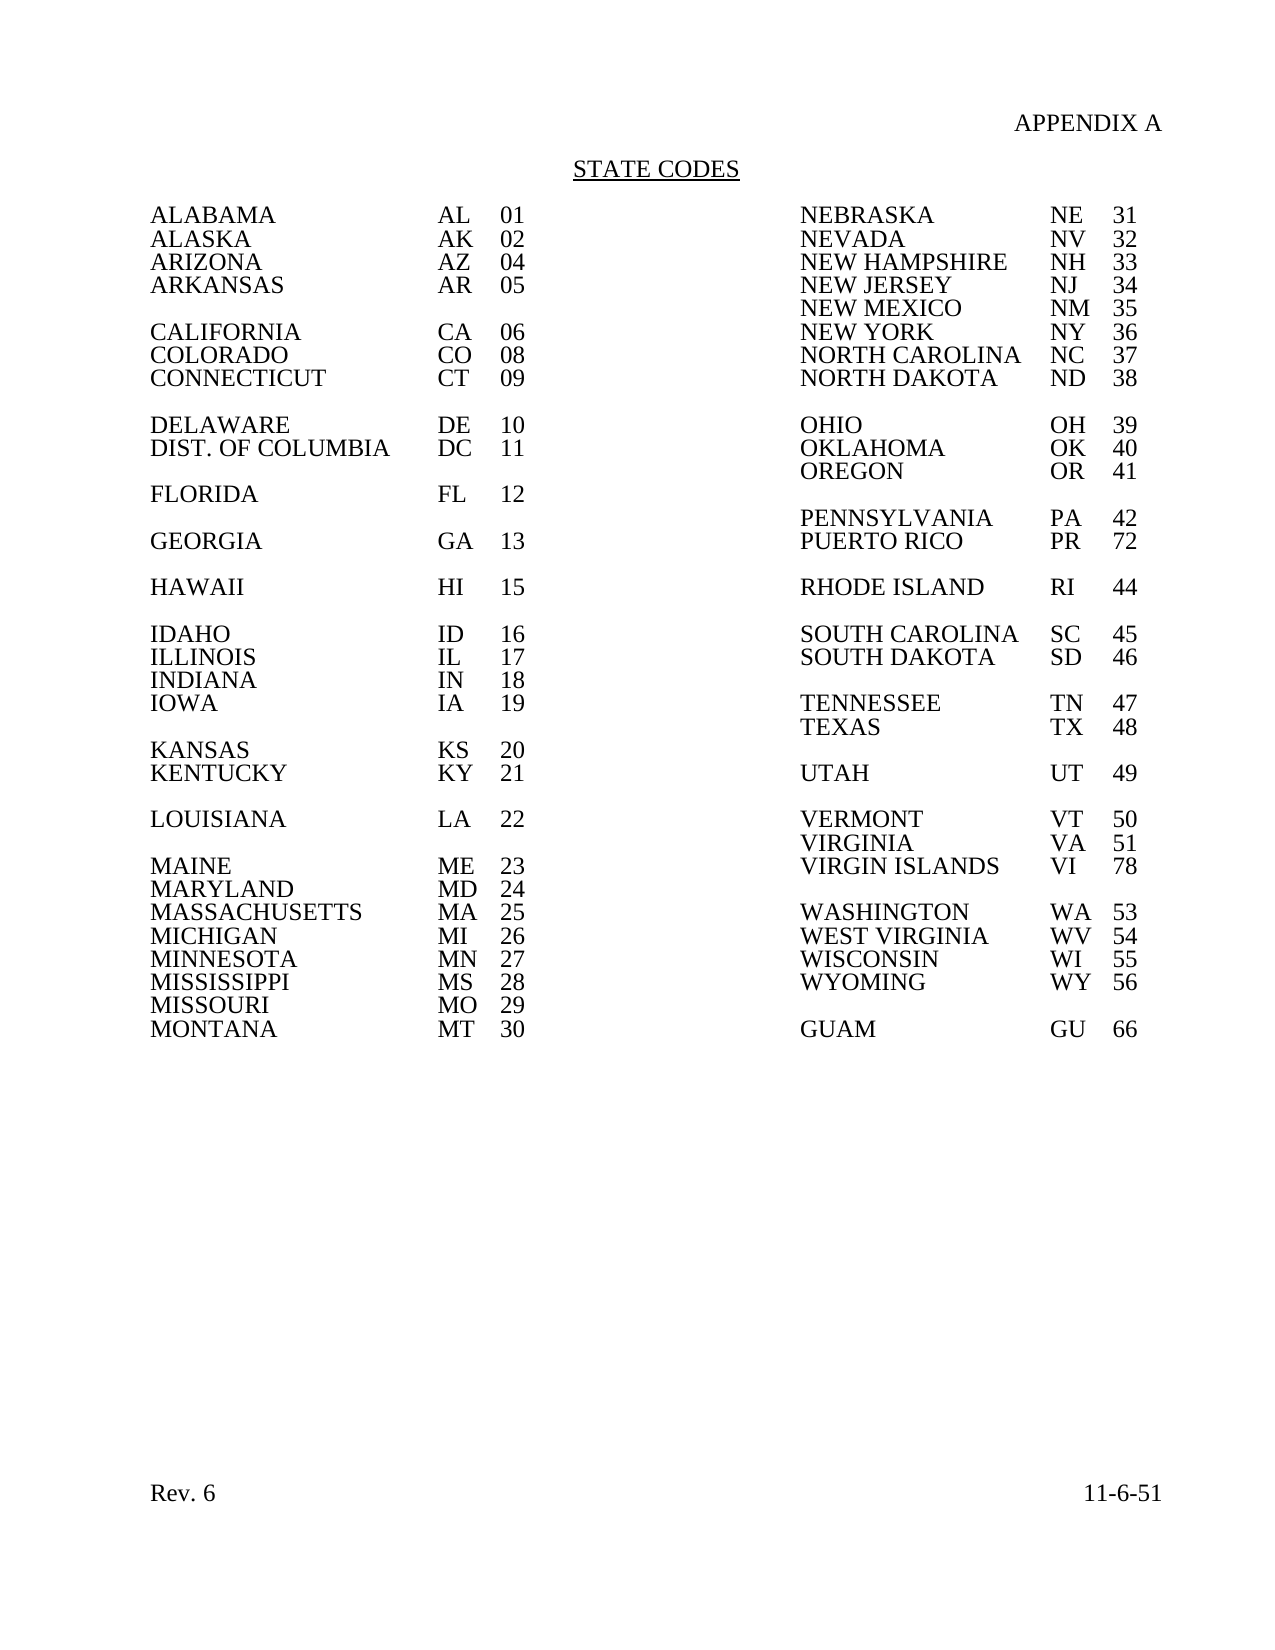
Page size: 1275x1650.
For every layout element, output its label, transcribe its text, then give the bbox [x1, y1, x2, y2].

text Rev. 6 11-6-51 [150, 1483, 1162, 1506]
text PENNSYLVANIA PA 42 [150, 507, 1162, 531]
text MISSOURI MO 29 [150, 995, 1162, 1018]
text APPENDIX A [150, 112, 1162, 136]
text ARKANSAS AR 05 NEW JERSEY NJ 34 [150, 275, 1162, 298]
text CALIFORNIA CA 06 NEW YORK NY 36 [150, 322, 1162, 345]
text IDAHO ID 16 SOUTH CAROLINA SC 45 [150, 623, 1162, 647]
text DIST. OF COLUMBIA DC 11 OKLAHOMA OK 40 [150, 438, 1162, 461]
text VIRGINIA VA 51 [150, 833, 1162, 856]
text CONNECTICUT CT 09 NORTH DAKOTA ND 38 [150, 368, 1162, 391]
text TEXAS TX 48 [150, 716, 1162, 740]
text LOUISIANA LA 22 VERMONT VT 50 [150, 809, 1162, 833]
text FLORIDA FL 12 [150, 484, 1162, 507]
text STATE CODES [150, 159, 1162, 182]
text DELAWARE DE 10 OHIO OH 39 [150, 414, 1162, 438]
text KANSAS KS 20 [150, 740, 1162, 763]
text ARIZONA AZ 04 NEW HAMPSHIRE NH 33 [150, 252, 1162, 275]
text ALASKA AK 02 NEVADA NV 32 [150, 229, 1162, 252]
text OREGON OR 41 [150, 461, 1162, 484]
text MONTANA MT 30 GUAM GU 66 [150, 1018, 1162, 1042]
text MINNESOTA MN 27 WISCONSIN WI 55 [150, 949, 1162, 972]
text IOWA IA 19 TENNESSEE TN 47 [150, 693, 1162, 716]
text MICHIGAN MI 26 WEST VIRGINIA WV 54 [150, 926, 1162, 949]
text ALABAMA AL 01 NEBRASKA NE 31 [150, 205, 1162, 229]
text GEORGIA GA 13 PUERTO RICO PR 72 [150, 531, 1162, 554]
text MASSACHUSETTS MA 25 WASHINGTON WA 53 [150, 902, 1162, 926]
text ILLINOIS IL 17 SOUTH DAKOTA SD 46 [150, 647, 1162, 670]
text NEW MEXICO NM 35 [150, 298, 1162, 322]
text MISSISSIPPI MS 28 WYOMING WY 56 [150, 972, 1162, 995]
text INDIANA IN 18 [150, 670, 1162, 693]
text COLORADO CO 08 NORTH CAROLINA NC 37 [150, 345, 1162, 368]
text HAWAII HI 15 RHODE ISLAND RI 44 [150, 577, 1162, 600]
text KENTUCKY KY 21 UTAH UT 49 [150, 763, 1162, 786]
text MAINE ME 23 VIRGIN ISLANDS VI 78 [150, 856, 1162, 879]
text MARYLAND MD 24 [150, 879, 1162, 902]
